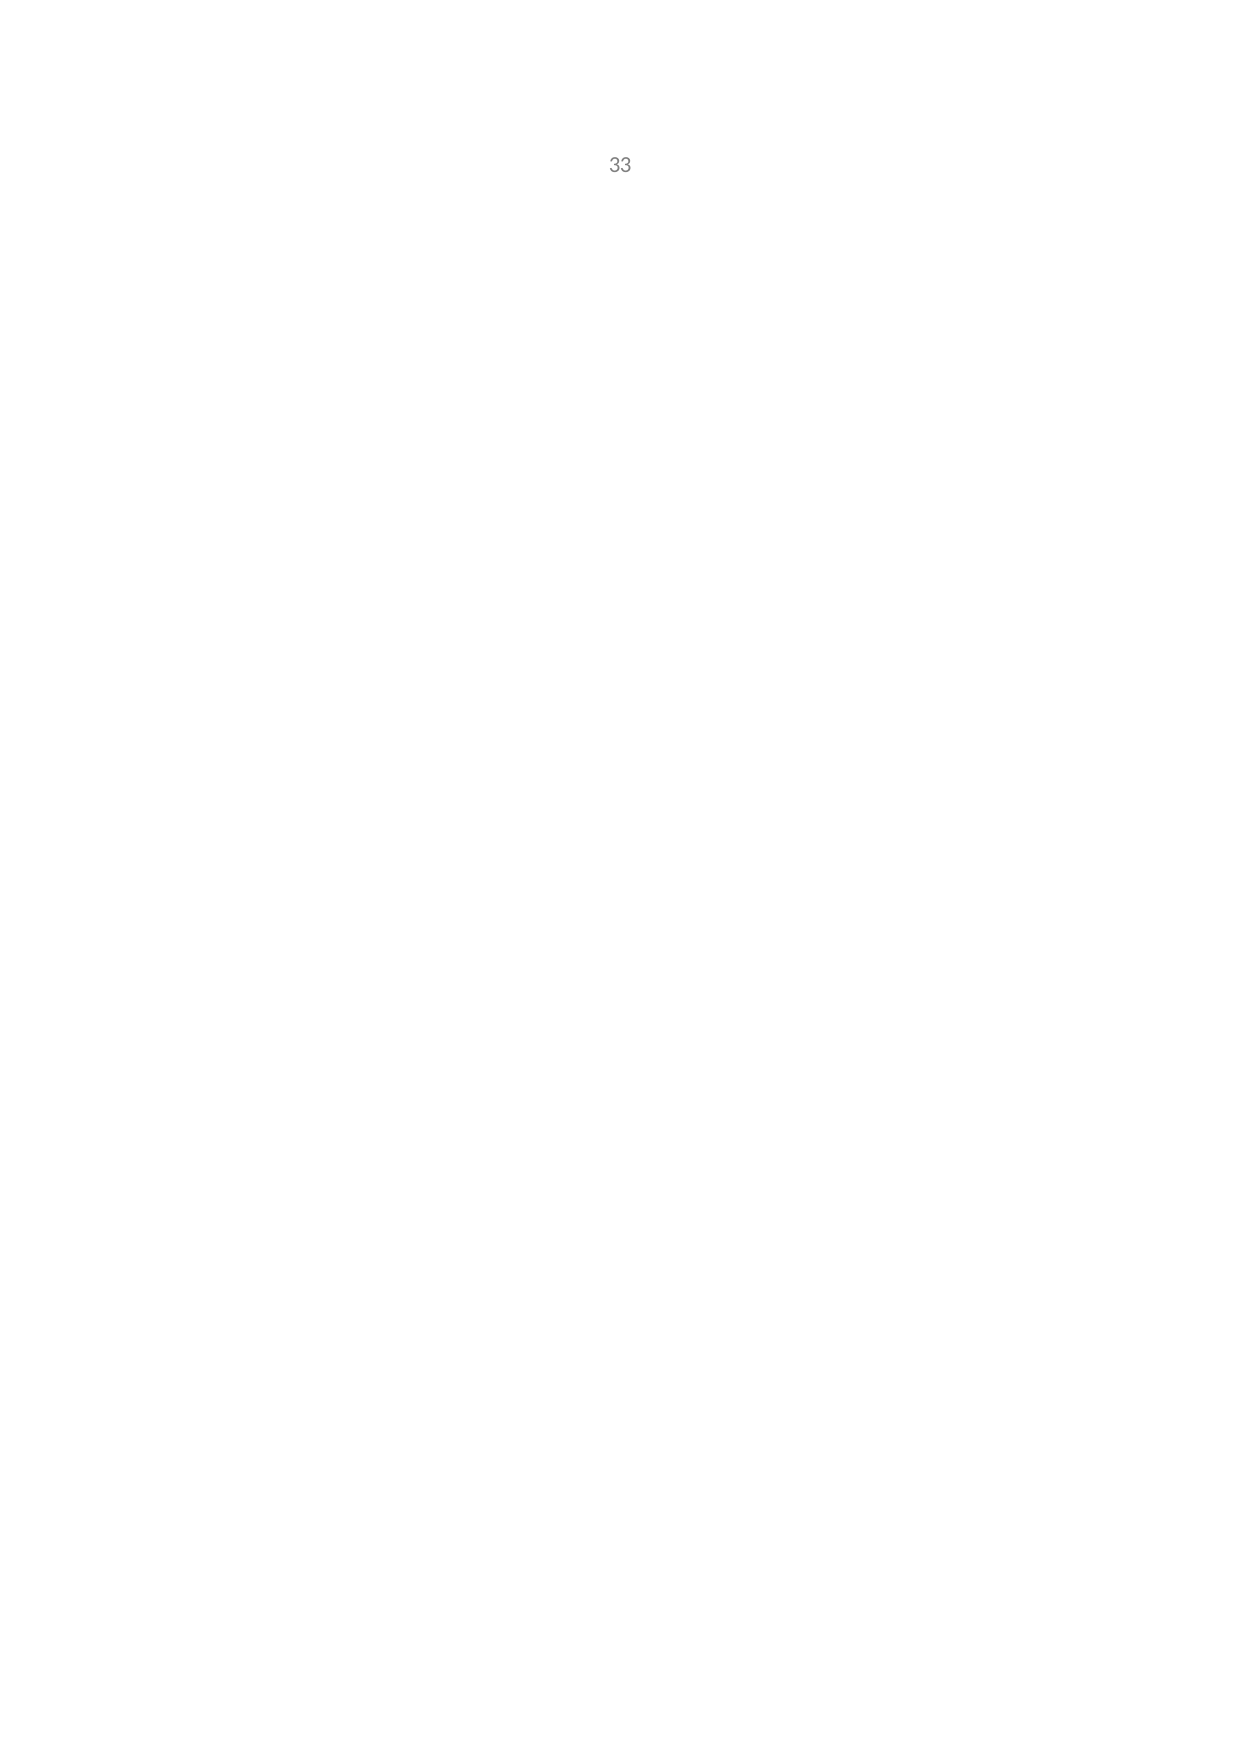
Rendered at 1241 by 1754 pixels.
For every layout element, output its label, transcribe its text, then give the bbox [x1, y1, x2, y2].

text 33 [272, 150, 968, 178]
